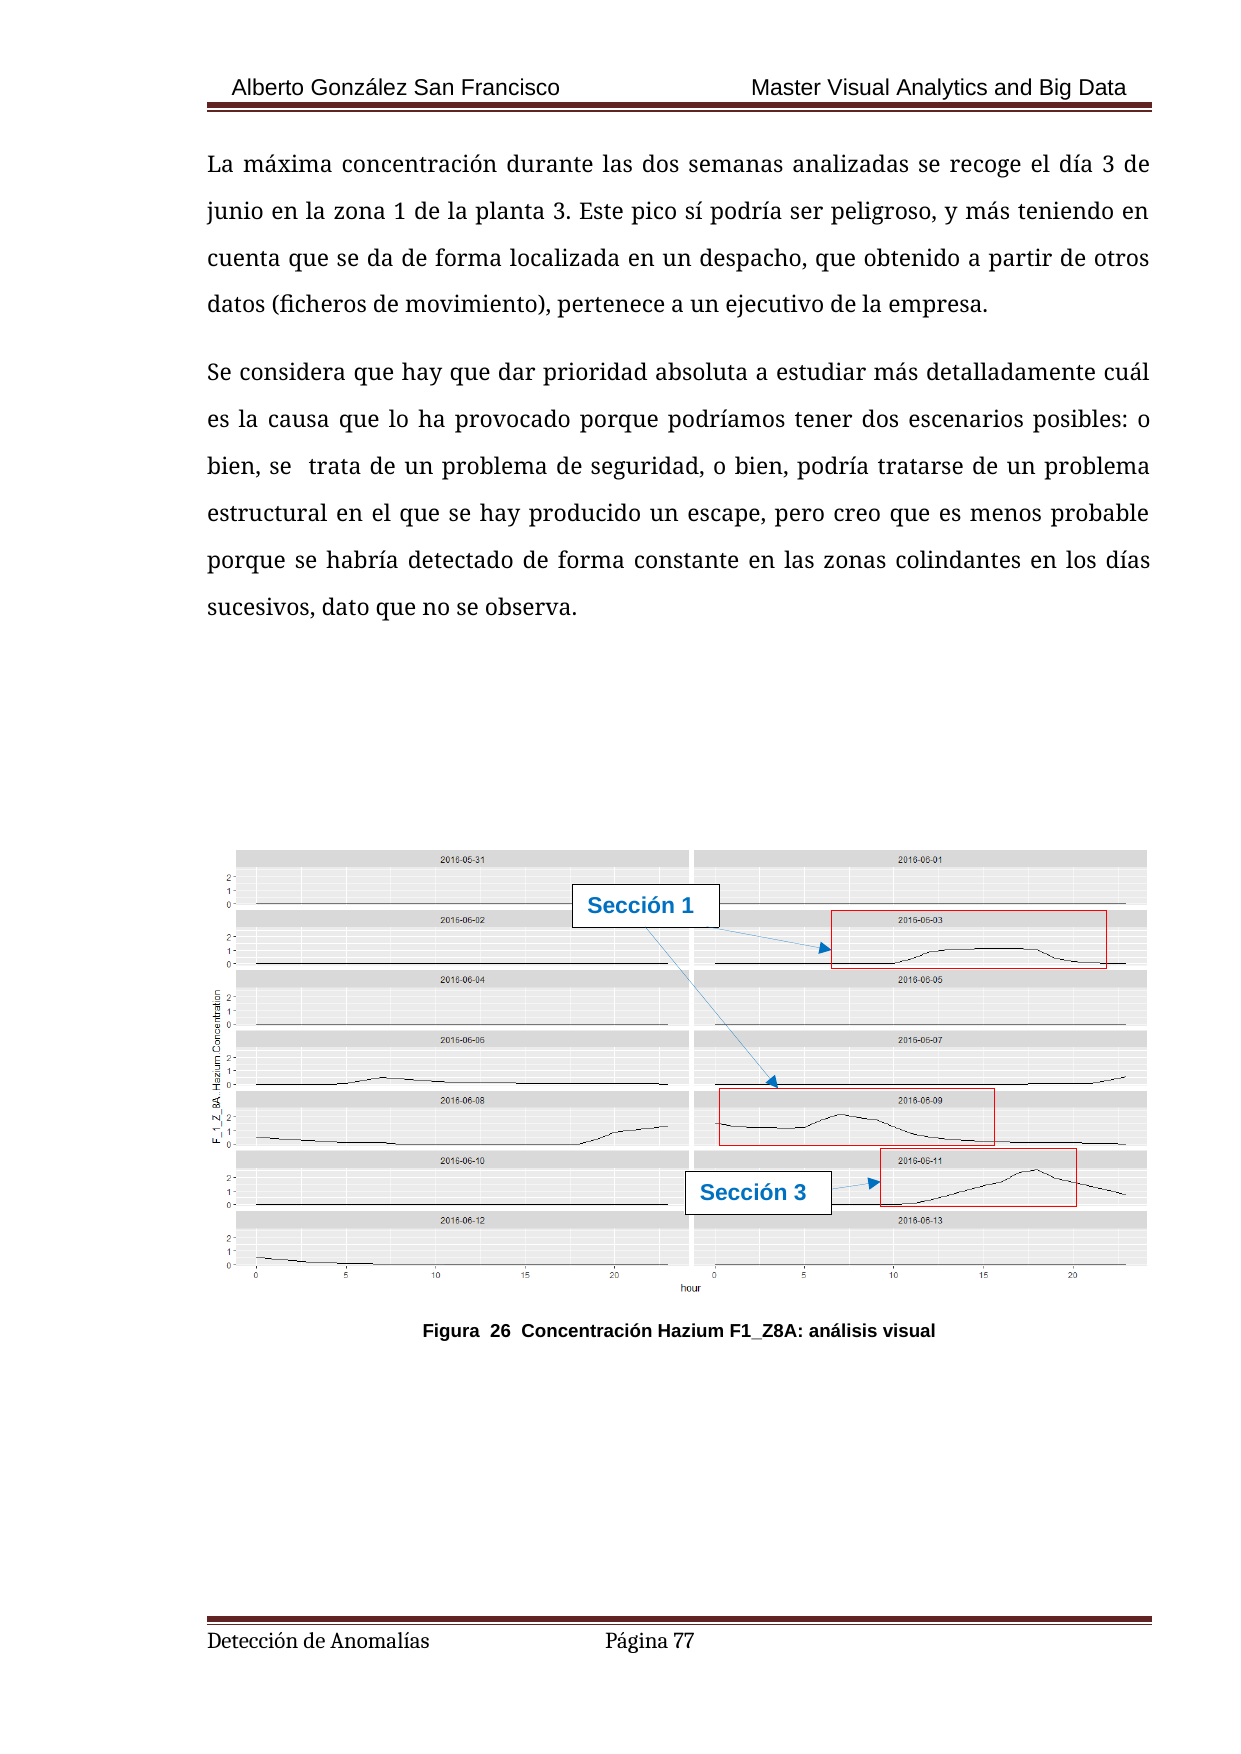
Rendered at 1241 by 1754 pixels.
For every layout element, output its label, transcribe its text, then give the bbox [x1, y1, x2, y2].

text La máxima concentración durante las dos semanas analizadas se recoge el día 3 de junio en la zona 1 de la planta 3. Este pico sí podría ser peligroso, y más teniendo en cuenta que se da de forma localizada en un despacho, que obtenido a partir de otros datos (ficheros de movimiento), pertenece a un ejecutivo de la empresa. [207, 148, 1152, 319]
picture [206, 845, 1152, 1296]
text Figura 26 Concentración Hazium F1_Z8A: análisis visual [207, 1320, 1152, 1341]
text Se considera que hay que dar prioridad absoluta a estudiar más detalladamente cuál es la causa que lo ha provocado porque podríamos tener dos escenarios posibles: o bien, se trata de un problema de seguridad, o bien, podría tratarse de un problema estructural en el que se hay producido un escape, pero creo que es menos probable porque se habría detectado de forma constante en las zonas colindantes en los días sucesivos, dato que no se observa. [207, 356, 1152, 622]
